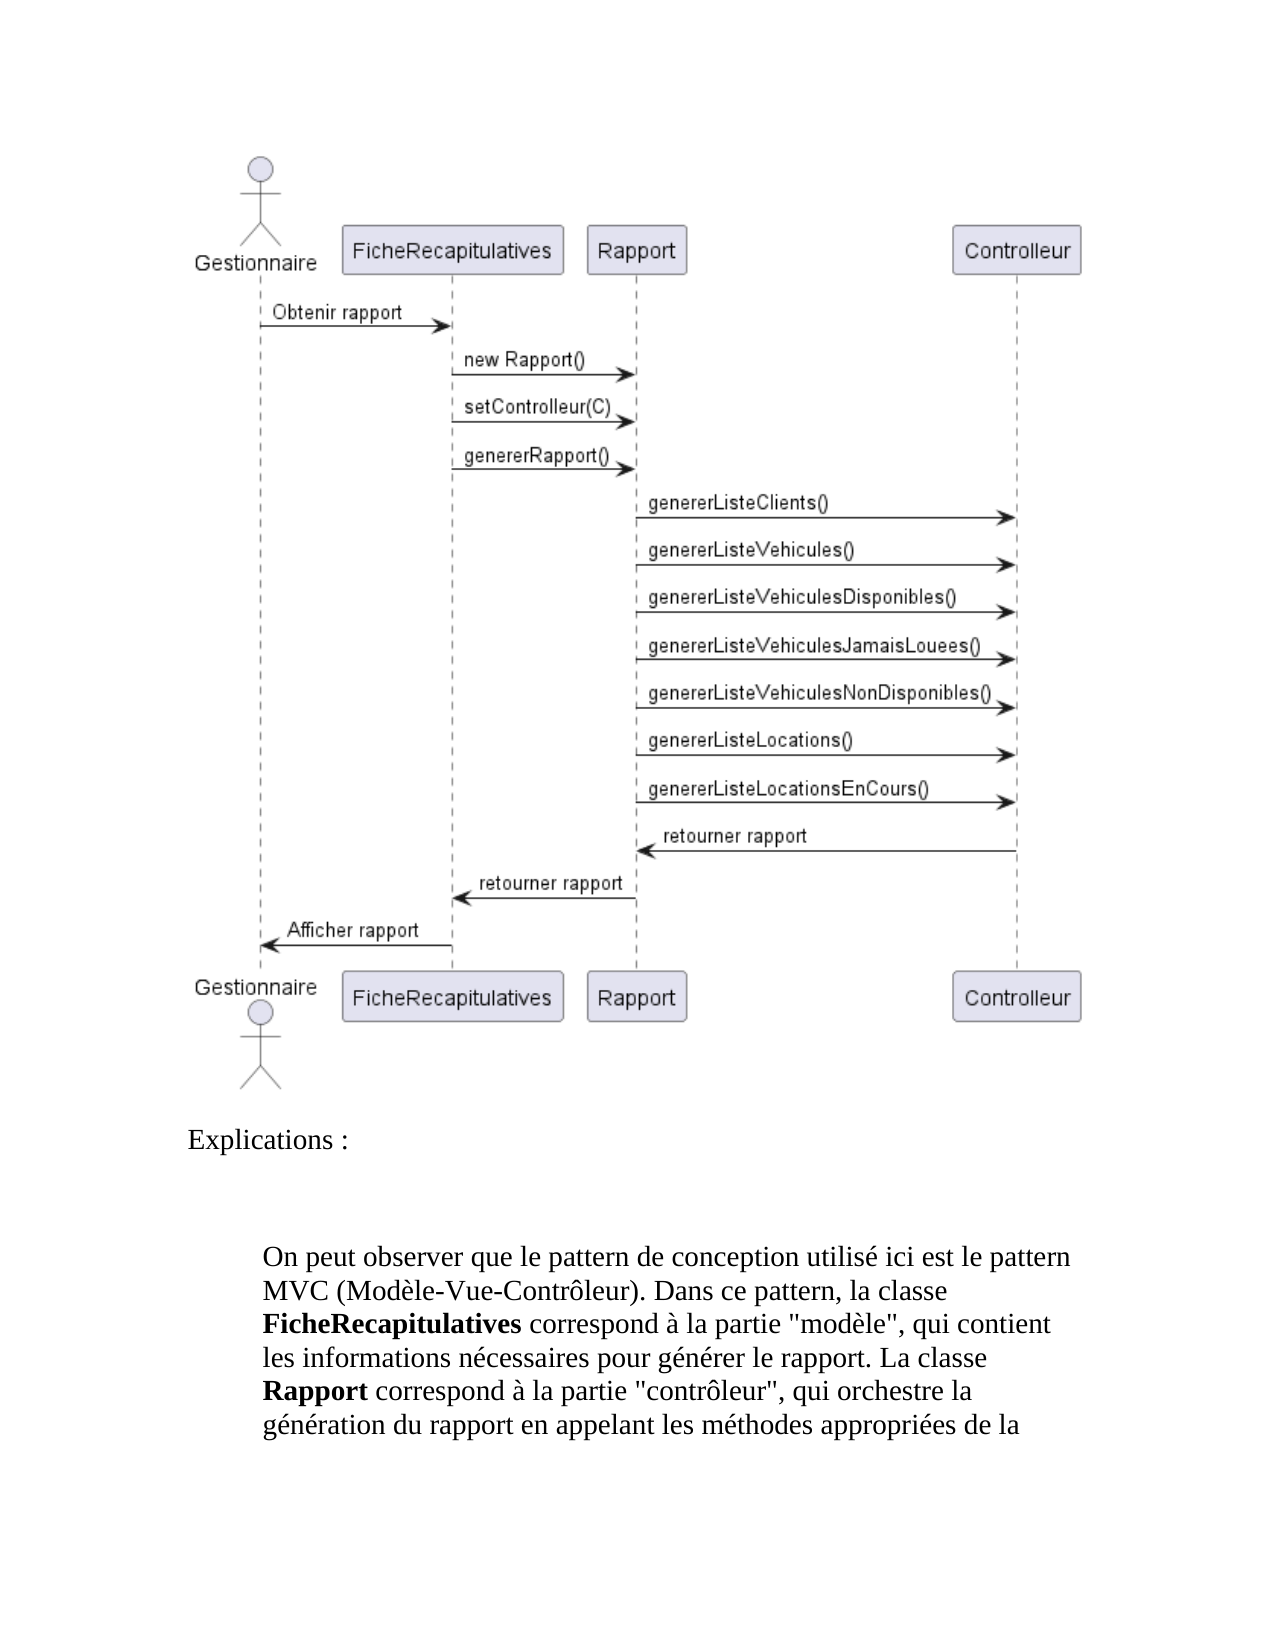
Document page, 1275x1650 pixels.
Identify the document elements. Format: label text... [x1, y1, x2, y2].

text Explications : [187, 1122, 1087, 1156]
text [262, 1239, 1087, 1440]
picture [187, 150, 1088, 1097]
